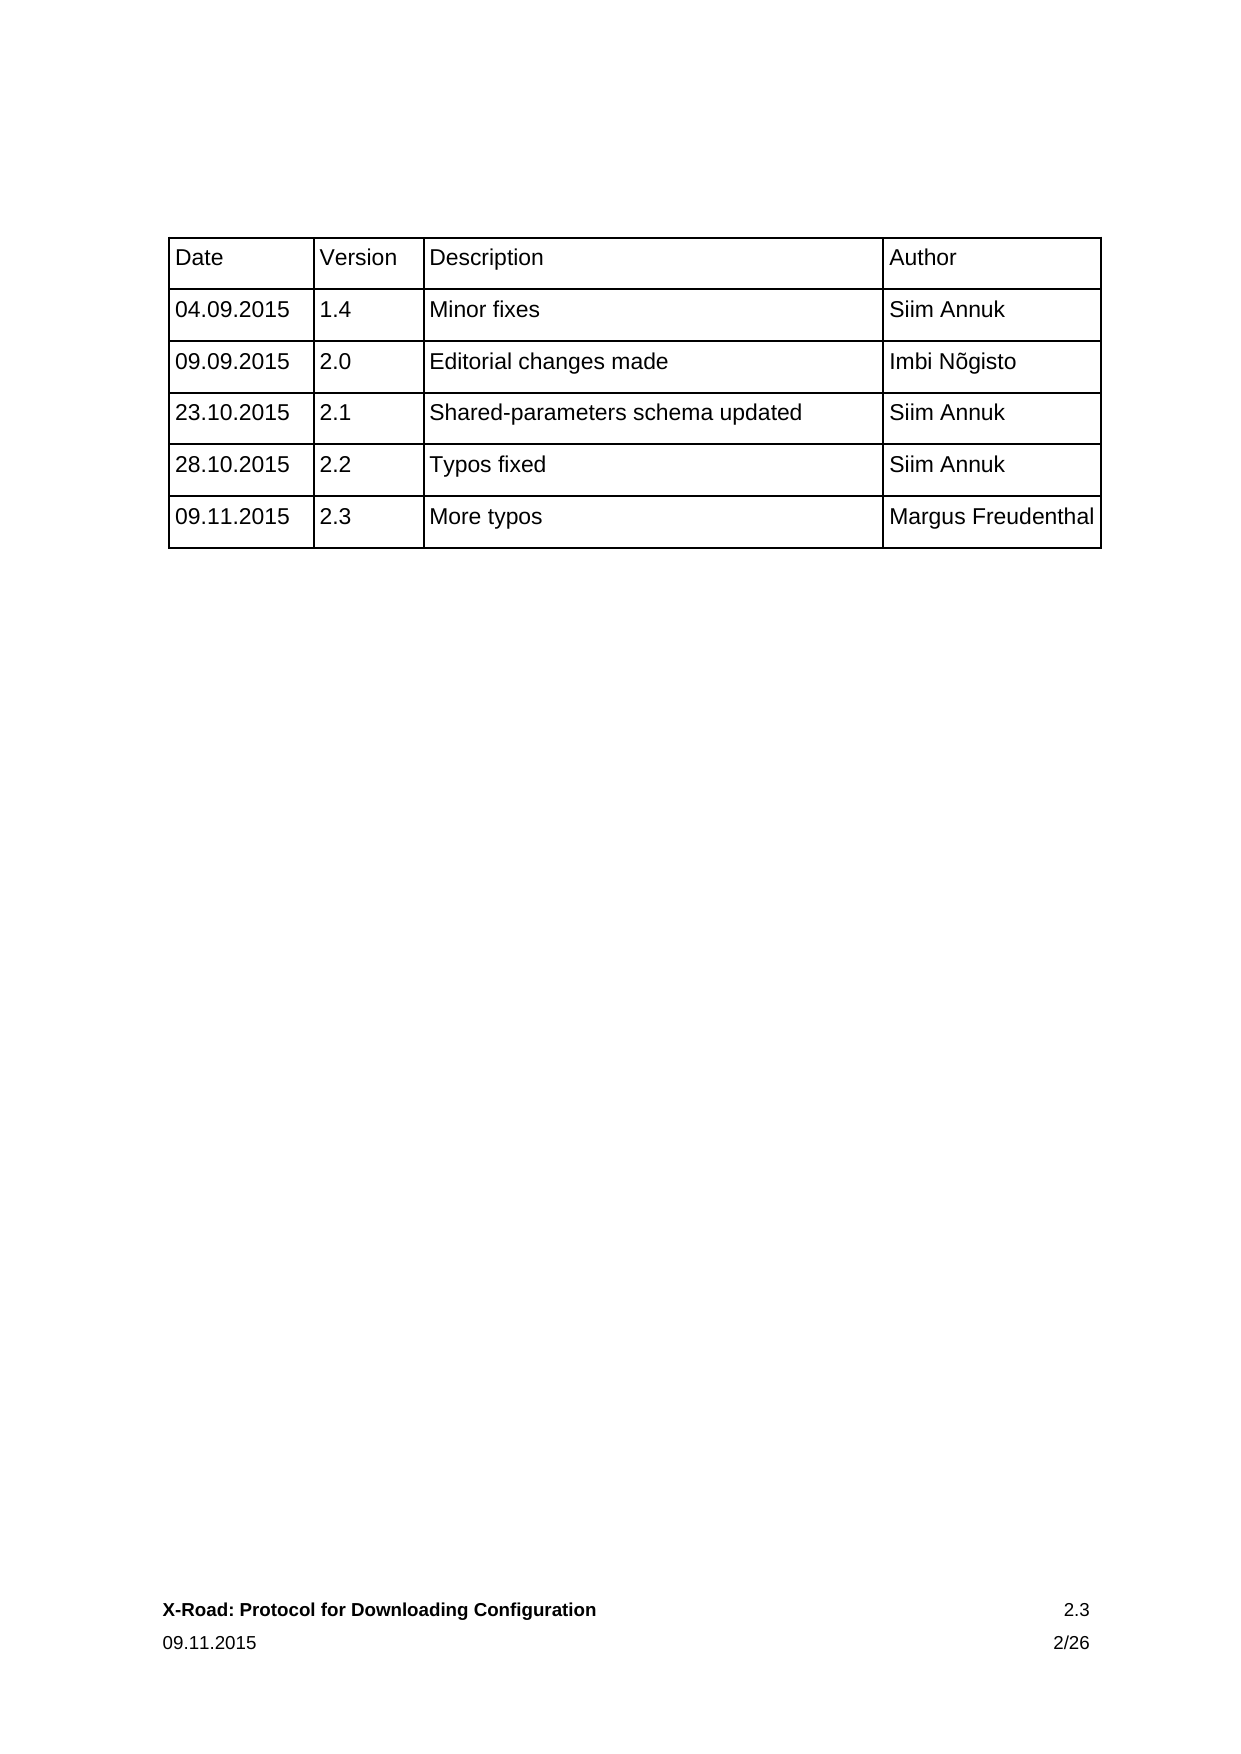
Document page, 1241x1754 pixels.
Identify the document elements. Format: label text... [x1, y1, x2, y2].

table_cell 04.09.2015 [170, 290, 313, 340]
table_cell 1.4 [315, 290, 423, 340]
table_cell 2.3 [315, 497, 423, 547]
table_header Author [884, 239, 1100, 288]
table_cell Siim Annuk [884, 445, 1100, 495]
table_cell Minor fixes [425, 290, 882, 340]
table_cell Imbi Nõgisto [884, 342, 1100, 392]
table_cell Editorial changes made [425, 342, 882, 392]
table_cell Siim Annuk [884, 394, 1100, 443]
table_cell Typos fixed [425, 445, 882, 495]
table_cell More typos [425, 497, 882, 547]
table_cell 2.2 [315, 445, 423, 495]
table_header Date [170, 239, 313, 288]
table_header Version [315, 239, 423, 288]
table_cell Siim Annuk [884, 290, 1100, 340]
table_cell 28.10.2015 [170, 445, 313, 495]
table_header Description [425, 239, 882, 288]
table_cell 09.11.2015 [170, 497, 313, 547]
table_cell 2.0 [315, 342, 423, 392]
table_cell Margus Freudenthal [884, 497, 1100, 547]
table_cell Shared-parameters schema updated [425, 394, 882, 443]
table_cell 2.1 [315, 394, 423, 443]
table_cell 09.09.2015 [170, 342, 313, 392]
table_cell 23.10.2015 [170, 394, 313, 443]
